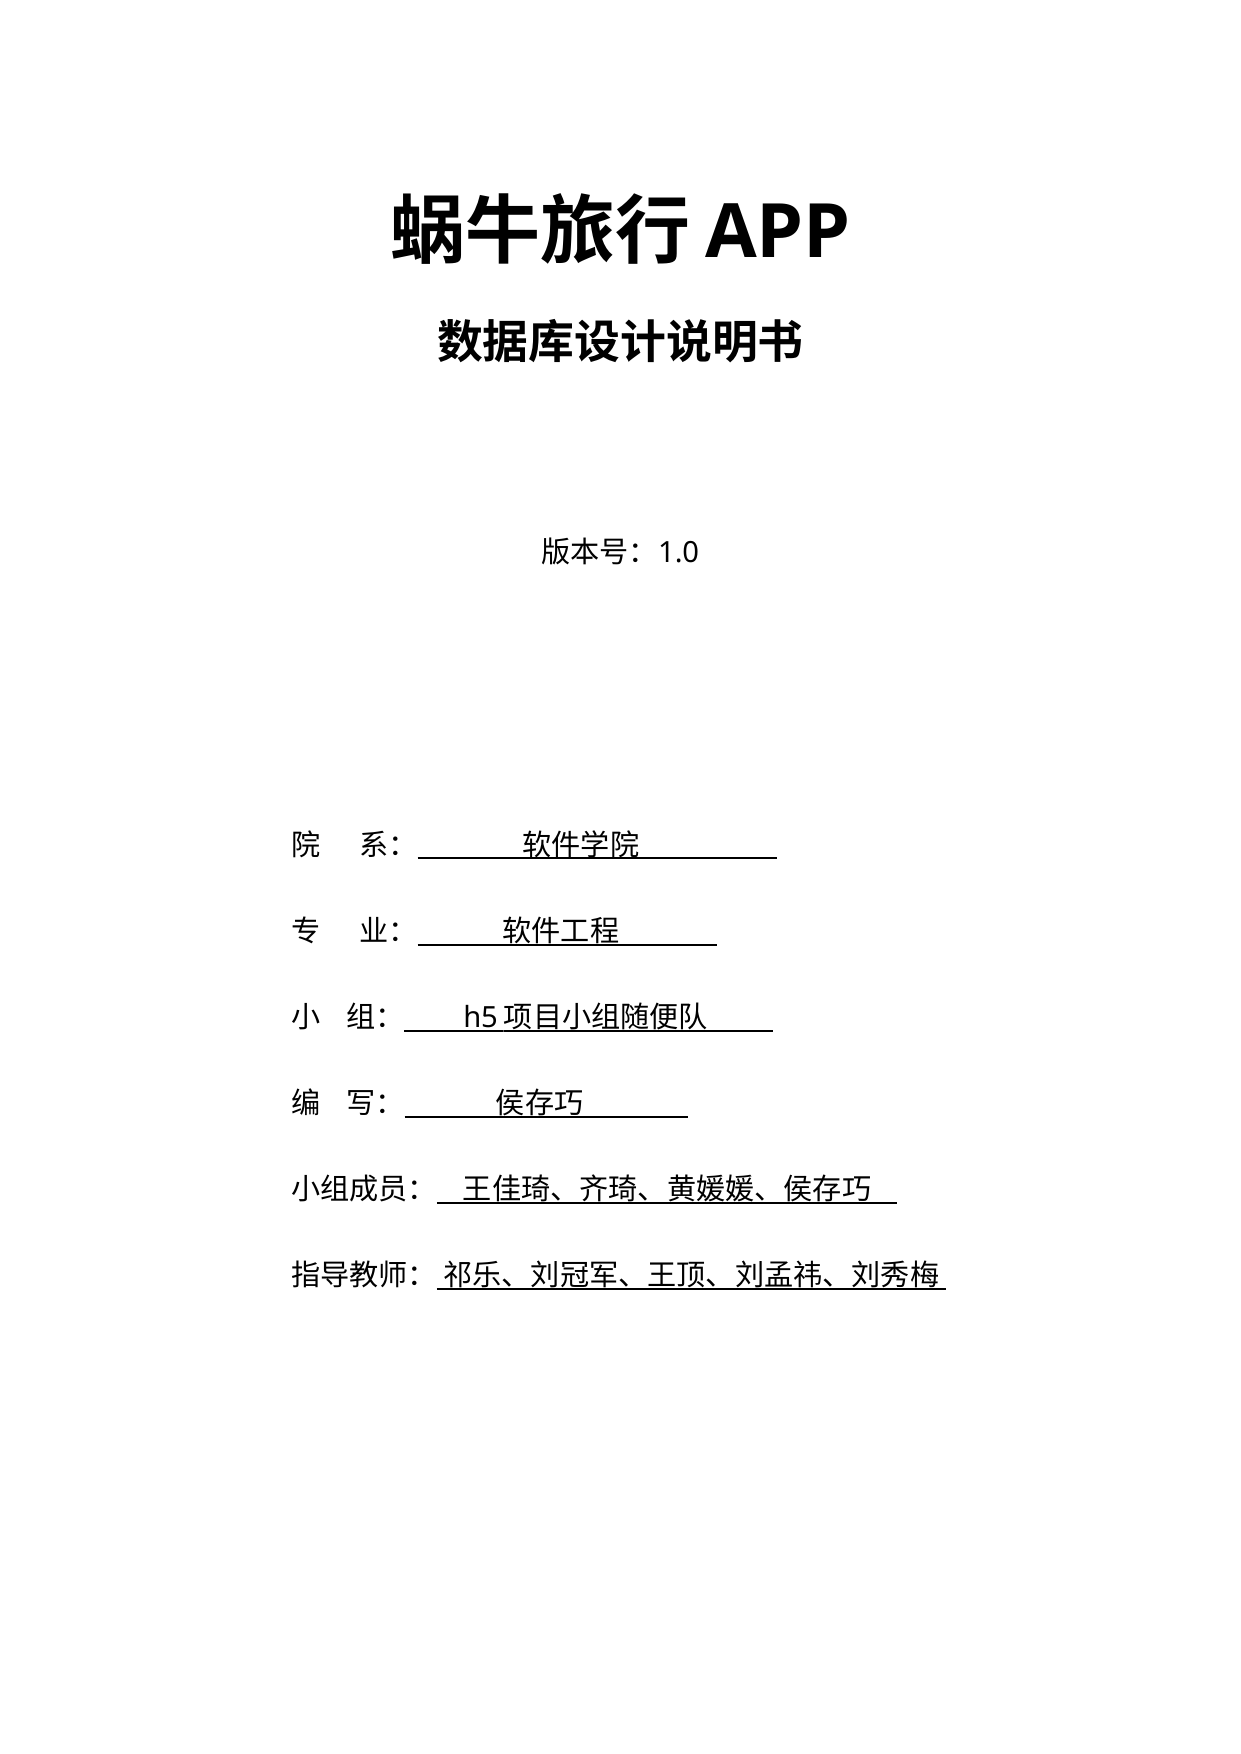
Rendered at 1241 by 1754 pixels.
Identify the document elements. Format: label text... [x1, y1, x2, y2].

text 小 组： h5项目小组随便队 [187, 982, 1053, 1047]
text 专 业： 软件工程 [187, 896, 1053, 961]
text 编 写： 侯存巧 [187, 1068, 1053, 1133]
text 小组成员： 王佳琦、齐琦、黄媛媛、侯存巧 [187, 1154, 1053, 1219]
text 院 系： 软件学院 [187, 810, 1053, 875]
text 版本号：1.0 [187, 517, 1053, 582]
text 数据库设计说明书 [187, 290, 1053, 387]
text 指导教师： 祁乐、刘冠军、王顶、刘孟祎、刘秀梅 [187, 1241, 1053, 1306]
text 蜗牛旅行APP [187, 160, 1053, 290]
